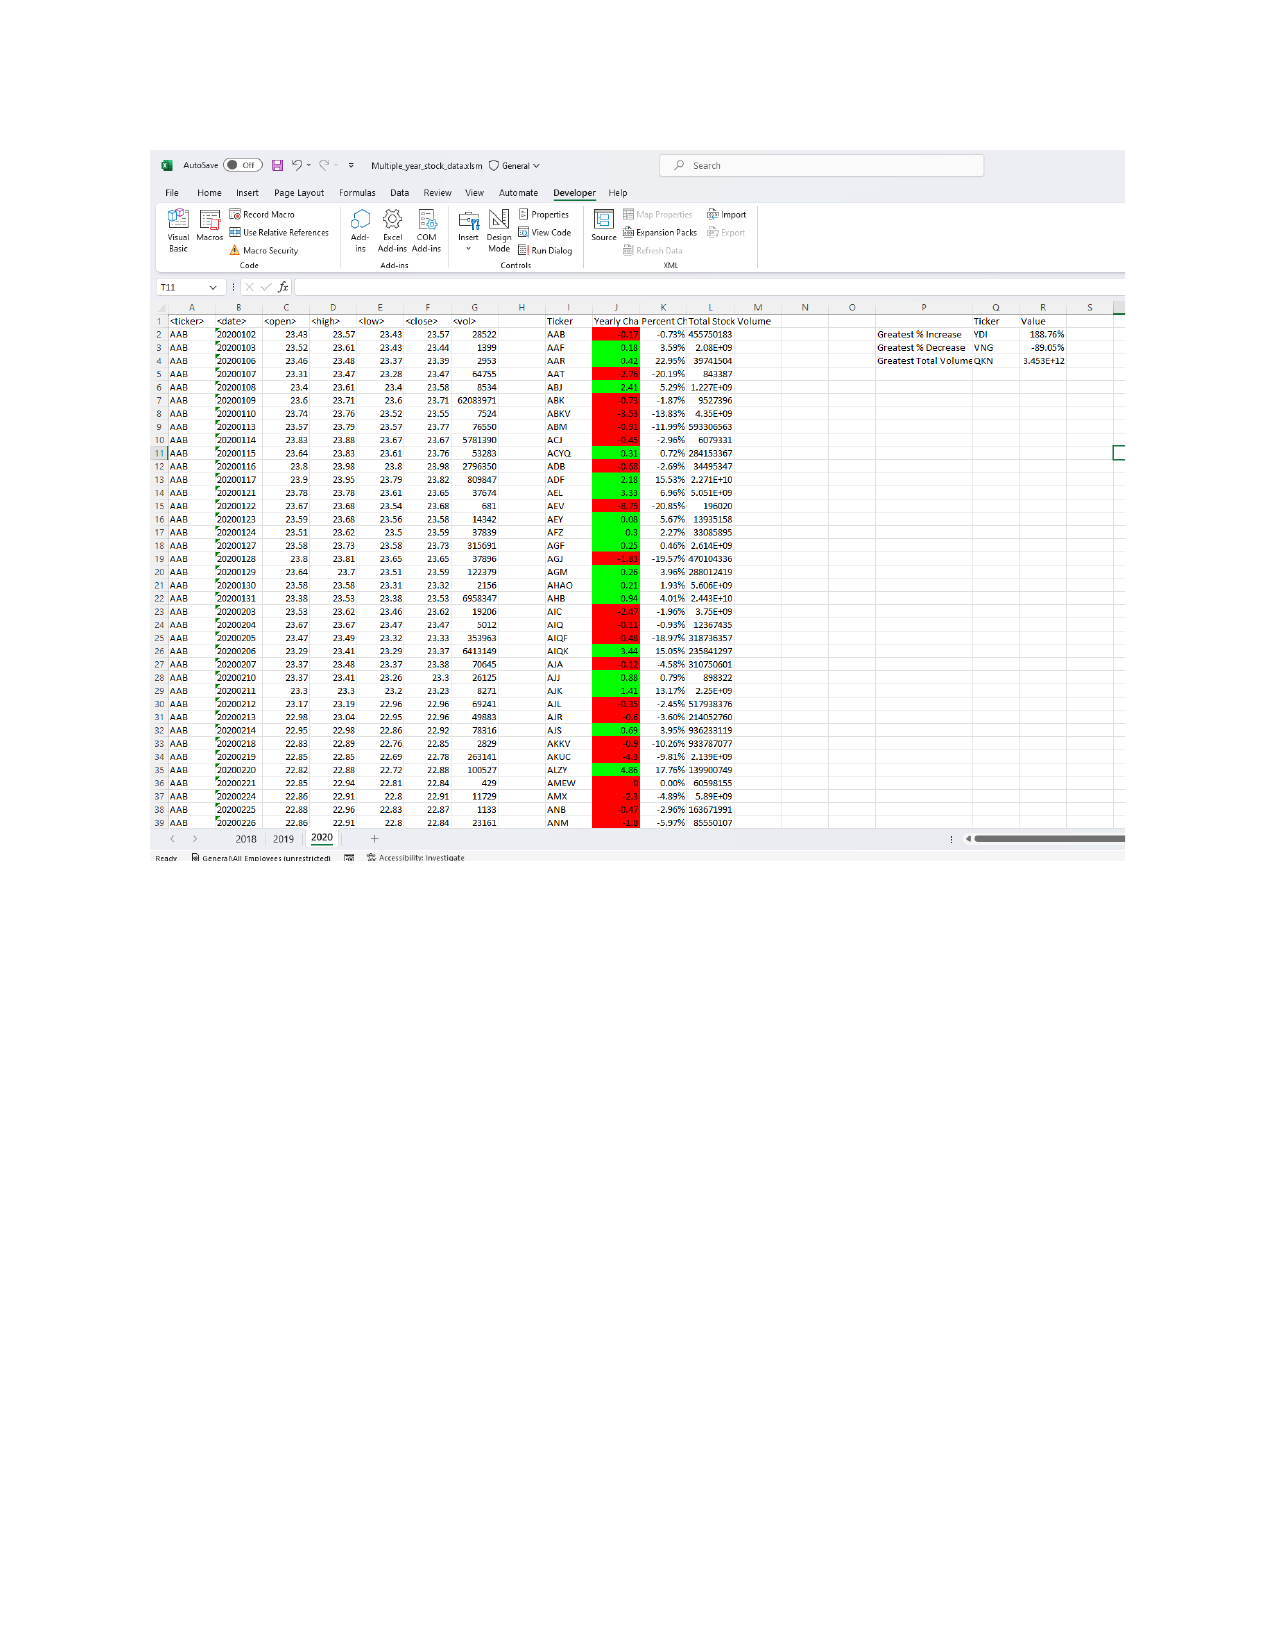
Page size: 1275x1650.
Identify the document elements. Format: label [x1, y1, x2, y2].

picture [150, 150, 1125, 861]
